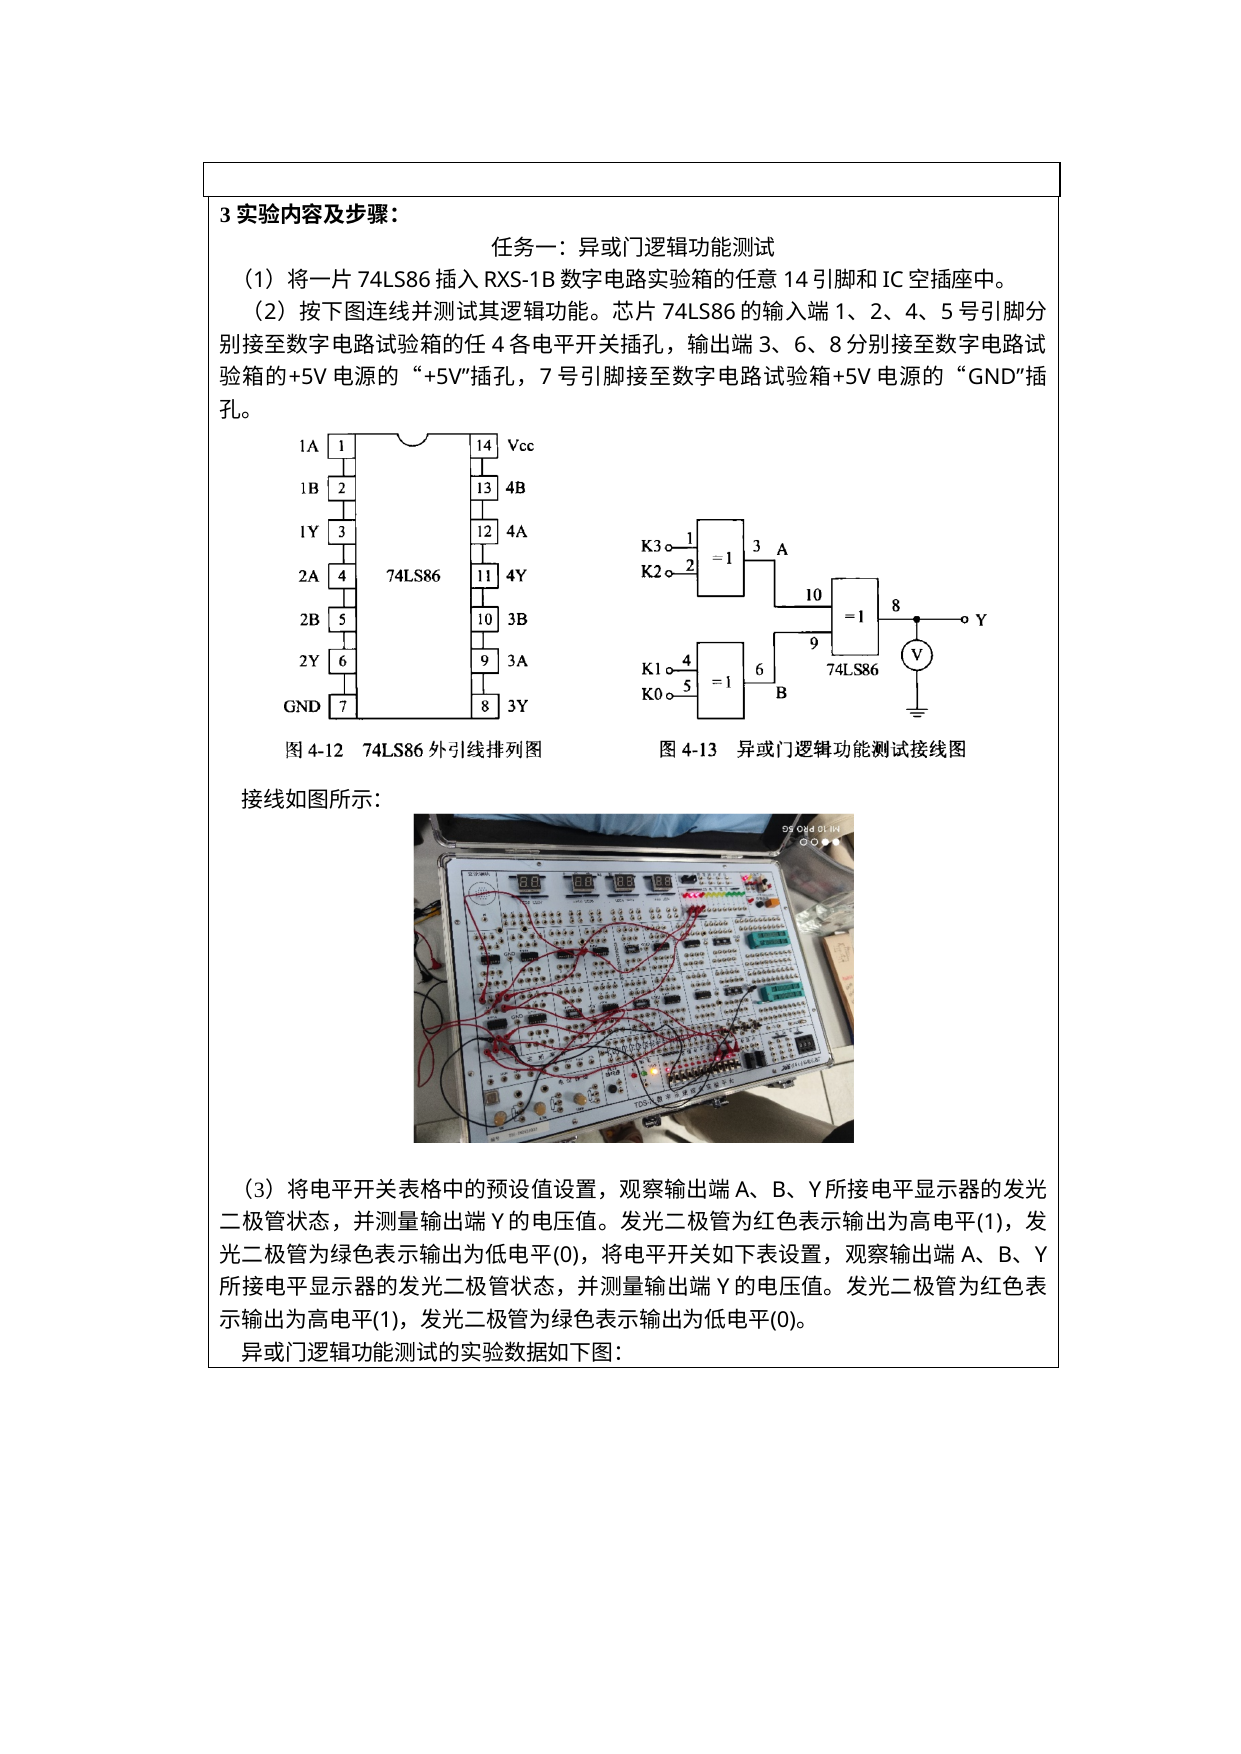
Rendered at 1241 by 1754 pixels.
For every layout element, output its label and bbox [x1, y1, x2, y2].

picture [274, 424, 993, 767]
table_cell [204, 163, 1059, 196]
table_cell [209, 197, 1058, 1367]
picture [414, 814, 854, 1143]
